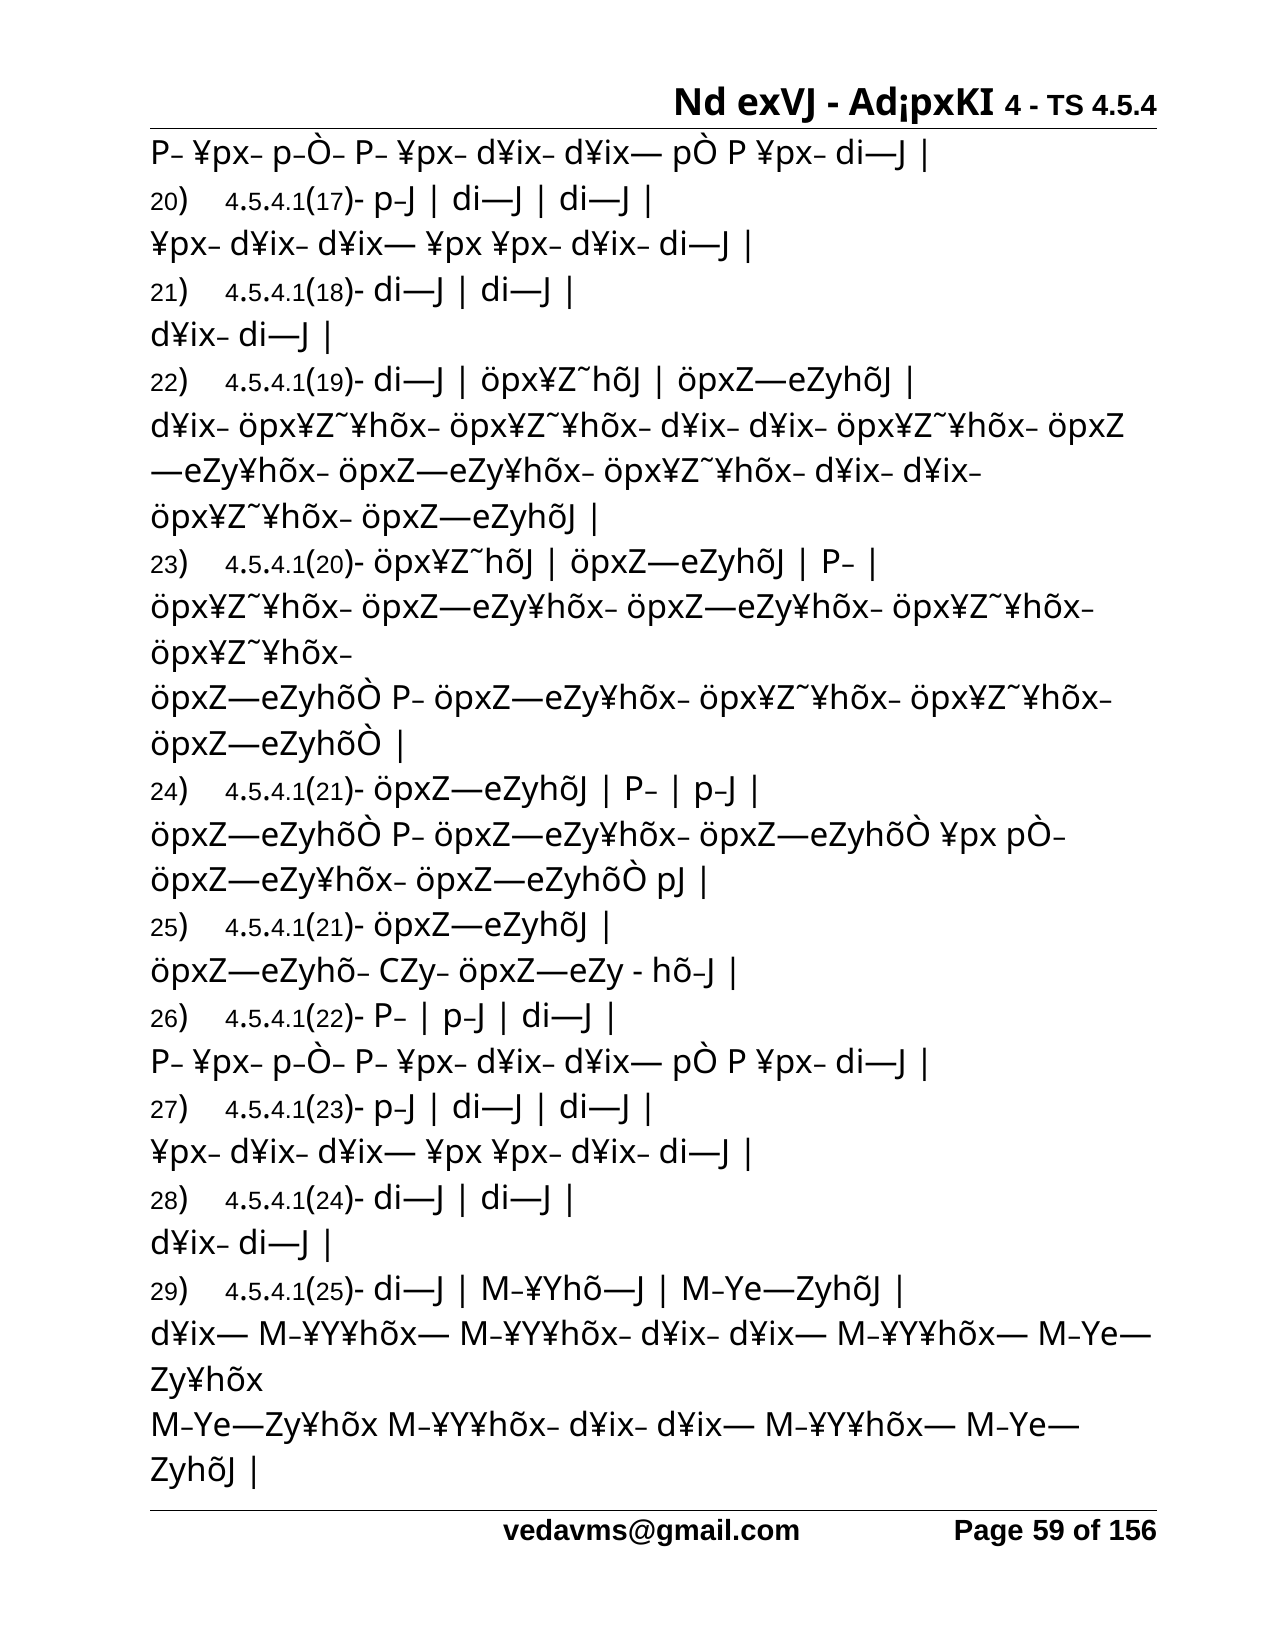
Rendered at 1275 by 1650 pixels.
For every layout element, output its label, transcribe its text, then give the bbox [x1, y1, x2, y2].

text d¥ix– di—J | [150, 311, 1157, 356]
text 23) 4.5.4.1(20)- öpx¥Z˜hõJ | öpxZ—eZyhõJ | P– | [150, 538, 1157, 583]
text öpxZ—eZy¥hõx– öpxZ—eZyhõÒ pJ | [150, 856, 1157, 901]
text 26) 4.5.4.1(22)- P– | p–J | di—J | [150, 992, 1157, 1037]
text öpxZ—eZyhõÒ P– öpxZ—eZy¥hõx– öpx¥Z˜¥hõx– öpx¥Z˜¥hõx– öpxZ—eZyhõÒ | [150, 674, 1169, 765]
text P– ¥px– p–Ò– P– ¥px– d¥ix– d¥ix— pÒ P ¥px– di—J | [150, 1037, 1157, 1083]
text 24) 4.5.4.1(21)- öpxZ—eZyhõJ | P– | p–J | [150, 765, 1157, 810]
text d¥ix– öpx¥Z˜¥hõx– öpx¥Z˜¥hõx– d¥ix– d¥ix– öpx¥Z˜¥hõx– öpxZ—eZy¥hõx– öpxZ—eZy¥hõx– öpx¥Z˜¥hõx– d¥ix– d¥ix– öpx¥Z˜¥hõx– öpxZ—eZyhõJ | [150, 402, 1157, 538]
text 28) 4.5.4.1(24)- di—J | di—J | [150, 1174, 1157, 1219]
text 27) 4.5.4.1(23)- p–J | di—J | di—J | [150, 1083, 1157, 1128]
text öpxZ—eZyhõÒ P– öpxZ—eZy¥hõx– öpxZ—eZyhõÒ ¥px pÒ– [150, 810, 1157, 856]
text 20) 4.5.4.1(17)- p–J | di—J | di—J | [150, 174, 1157, 220]
text d¥ix– di—J | [150, 1219, 1157, 1264]
text d¥ix— M–¥Y¥hõx— M–¥Y¥hõx– d¥ix– d¥ix— M–¥Y¥hõx— M–Ye—Zy¥hõx [150, 1310, 1157, 1401]
text 29) 4.5.4.1(25)- di—J | M–¥Yhõ—J | M–Ye—ZyhõJ | [150, 1264, 1157, 1310]
text ¥px– d¥ix– d¥ix— ¥px ¥px– d¥ix– di—J | [150, 220, 1157, 265]
text 22) 4.5.4.1(19)- di—J | öpx¥Z˜hõJ | öpxZ—eZyhõJ | [150, 356, 1157, 402]
text M–Ye—Zy¥hõx M–¥Y¥hõx– d¥ix– d¥ix— M–¥Y¥hõx— M–Ye—ZyhõJ | [150, 1401, 1157, 1492]
text ¥px– d¥ix– d¥ix— ¥px ¥px– d¥ix– di—J | [150, 1128, 1157, 1174]
text 21) 4.5.4.1(18)- di—J | di—J | [150, 265, 1157, 311]
text öpx¥Z˜¥hõx– öpxZ—eZy¥hõx– öpxZ—eZy¥hõx– öpx¥Z˜¥hõx– öpx¥Z˜¥hõx– [150, 583, 1157, 674]
text P– ¥px– p–Ò– P– ¥px– d¥ix– d¥ix— pÒ P ¥px– di—J | [150, 129, 1157, 174]
text öpxZ—eZyhõ– CZy– öpxZ—eZy - hõ–J | [150, 947, 1157, 992]
text 25) 4.5.4.1(21)- öpxZ—eZyhõJ | [150, 901, 1157, 947]
